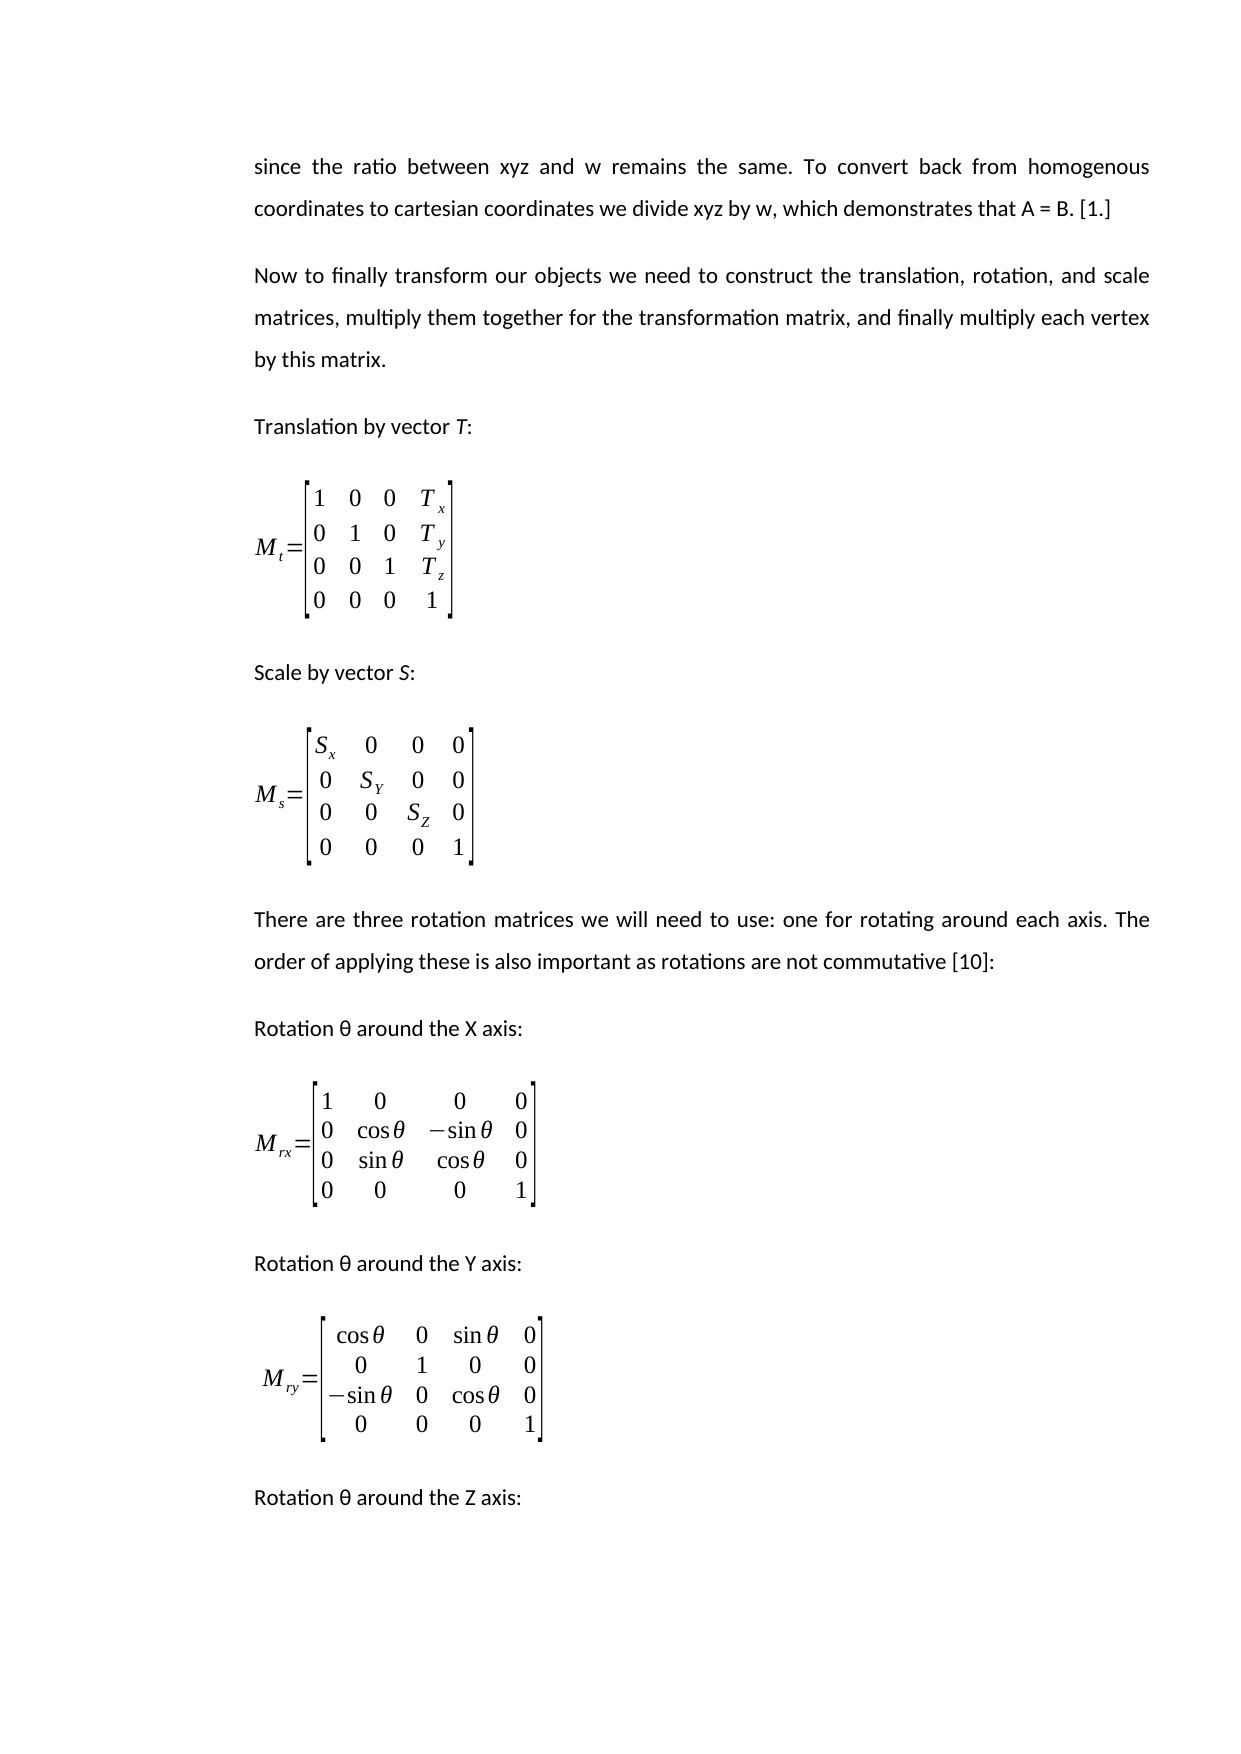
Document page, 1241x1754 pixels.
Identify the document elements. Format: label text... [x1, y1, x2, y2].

text Rotation θ around the X axis: [254, 1014, 1152, 1042]
text There are three rotation matrices we will need to use: one for rotating around each axis. The order of applying these is also important as rotations are not commutative [10]: [254, 905, 1152, 975]
text Translation by vector T: [254, 412, 1152, 440]
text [254, 152, 1152, 222]
text Scale by vector S: [254, 658, 1152, 687]
text Rotation θ around the Y axis: [254, 1249, 1152, 1277]
text Rotation θ around the Z axis: [254, 1483, 1152, 1511]
text Now to finally transform our objects we need to construct the translation, rotation, and scale matrices, multiply them together for the transformation matrix, and finally multiply each vertex by this matrix. [254, 261, 1152, 373]
